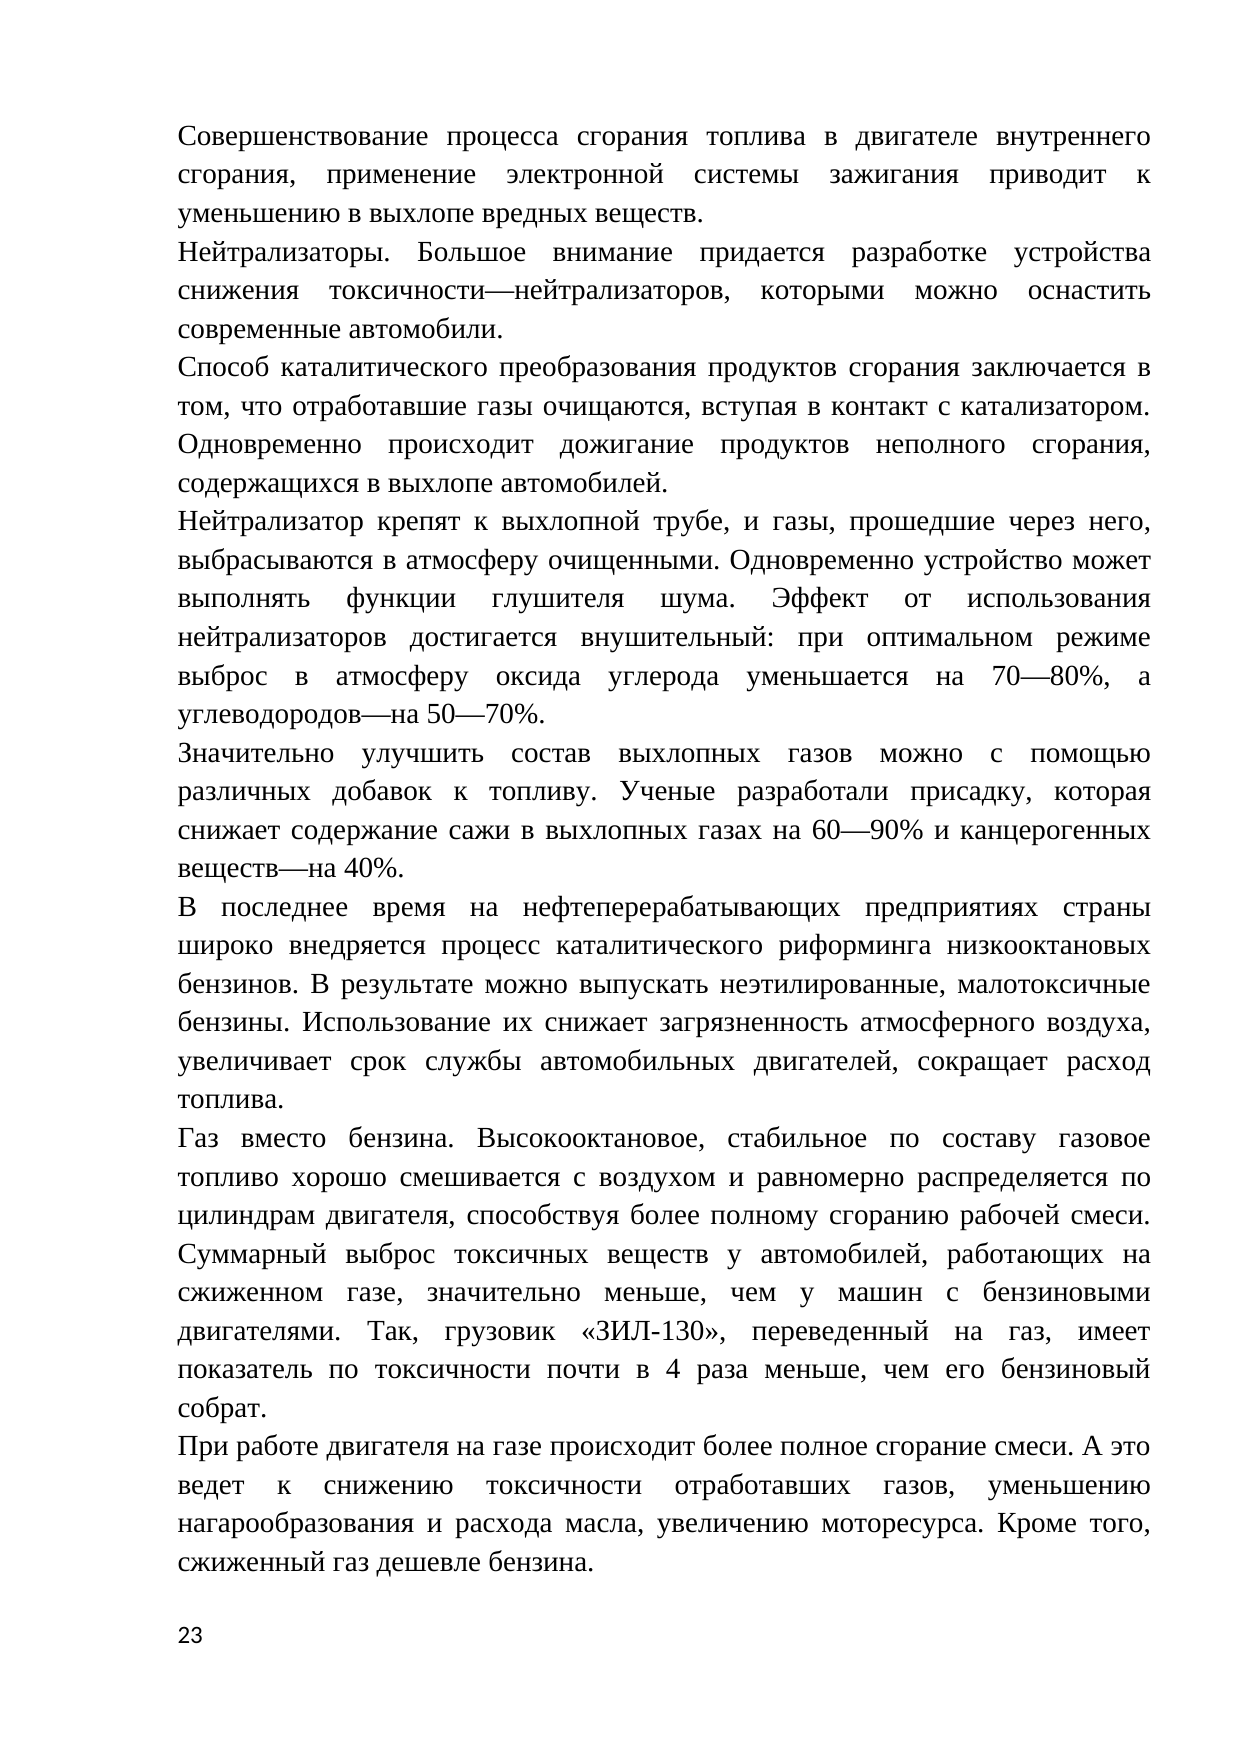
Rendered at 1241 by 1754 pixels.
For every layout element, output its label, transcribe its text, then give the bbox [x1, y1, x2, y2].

text Совершенствование процесса сгорания топлива в двигателе внутреннего сгорания, применение электронной системы зажигания приводит к уменьшению в выхлопе вредных веществ. [177, 118, 1152, 229]
text В последнее время на нефтеперерабатывающих предприятиях страны широко внедряется процесс каталитического риформинга низкооктановых бензинов. В результате можно выпускать неэтилированные, малотоксичные бензины. Использование их снижает загрязненность атмосферного воздуха, увеличивает срок службы автомобильных двигателей, сокращает расход топлива. [177, 889, 1152, 1115]
text Значительно улучшить состав выхлопных газов можно с помощью различных добавок к топливу. Ученые разработали присадку, которая снижает содержание сажи в выхлопных газах на 60—90% и канцерогенных веществ—на 40%. [177, 735, 1152, 884]
text Способ каталитического преобразования продуктов сгорания заключается в том, что отработавшие газы очищаются, вступая в контакт с катализатором. Одновременно происходит дожигание продуктов неполного сгорания, содержащихся в выхлопе автомобилей. [177, 349, 1152, 498]
text Газ вместо бензина. Высокооктановое, стабильное по составу газовое топливо хорошо смешивается с воздухом и равномерно распределяется по цилиндрам двигателя, способствуя более полному сгоранию рабочей смеси. Суммарный выброс токсичных веществ у автомобилей, работающих на сжиженном газе, значительно меньше, чем у машин с бензиновыми двигателями. Так, грузовик «ЗИЛ-130», переведенный на газ, имеет показатель по токсичности почти в 4 раза меньше, чем его бензиновый собрат. [177, 1120, 1152, 1423]
text Нейтрализаторы. Большое внимание придается разработке устройства снижения токсичности—нейтрализаторов, которыми можно оснастить современные автомобили. [177, 234, 1152, 344]
text При работе двигателя на газе происходит более полное сгорание смеси. А это ведет к снижению токсичности отработавших газов, уменьшению нагарообразования и расхода масла, увеличению моторесурса. Кроме того, сжиженный газ дешевле бензина. [177, 1428, 1152, 1578]
text Нейтрализатор крепят к выхлопной трубе, и газы, прошедшие через него, выбрасываются в атмосферу очищенными. Одновременно устройство может выполнять функции глушителя шума. Эффект от использования нейтрализаторов достигается внушительный: при оптимальном режиме выброс в атмосферу оксида углерода уменьшается на 70—80%, а углеводородов—на 50—70%. [177, 503, 1152, 730]
